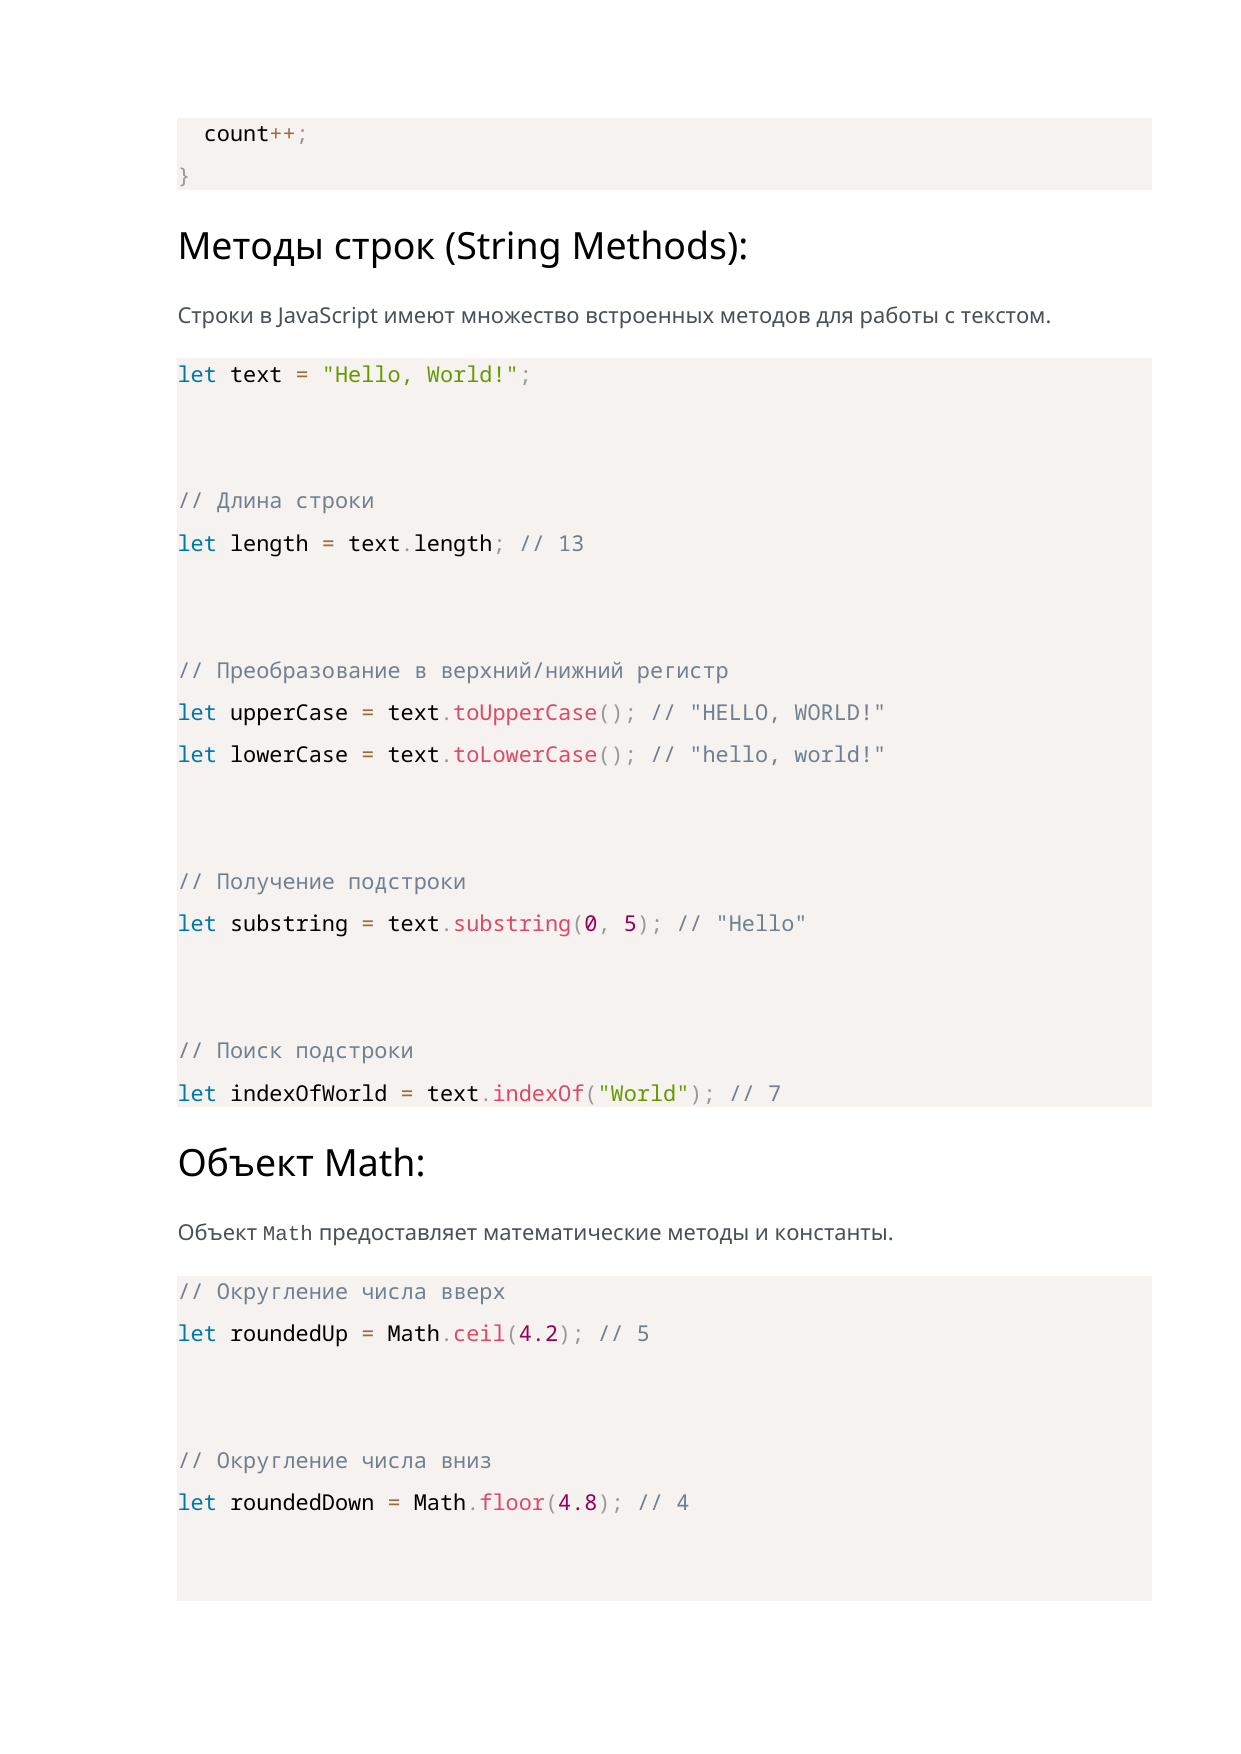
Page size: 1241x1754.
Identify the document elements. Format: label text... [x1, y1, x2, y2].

text Строки в JavaScript имеют множество встроенных методов для работы с текстом. [177, 299, 1152, 329]
text Объект Math: [177, 1136, 1152, 1187]
text Методы строк (String Methods): [177, 219, 1152, 270]
text // Получение подстроки [177, 866, 1152, 896]
text // Преобразование в верхний/нижний регистр [177, 654, 1152, 684]
text let lowerCase = text.toLowerCase(); // "hello, world!" [177, 739, 1152, 769]
text let text = "Hello, World!"; [177, 358, 1152, 388]
text let substring = text.substring(0, 5); // "Hello" [177, 908, 1152, 938]
text let roundedUp = Math.ceil(4.2); // 5 [177, 1318, 1152, 1348]
text // Поиск подстроки [177, 1035, 1152, 1065]
text let indexOfWorld = text.indexOf("World"); // 7 [177, 1077, 1152, 1107]
text count++; [177, 118, 1152, 148]
text let length = text.length; // 13 [177, 528, 1152, 557]
text } [177, 160, 1152, 190]
text // Длина строки [177, 485, 1152, 515]
text let roundedDown = Math.floor(4.8); // 4 [177, 1487, 1152, 1517]
text Объект Math предоставляет математические методы и константы. [177, 1217, 1152, 1246]
text // Округление числа вниз [177, 1445, 1152, 1474]
text let upperCase = text.toUpperCase(); // "HELLO, WORLD!" [177, 697, 1152, 727]
text // Округление числа вверх [177, 1276, 1152, 1305]
